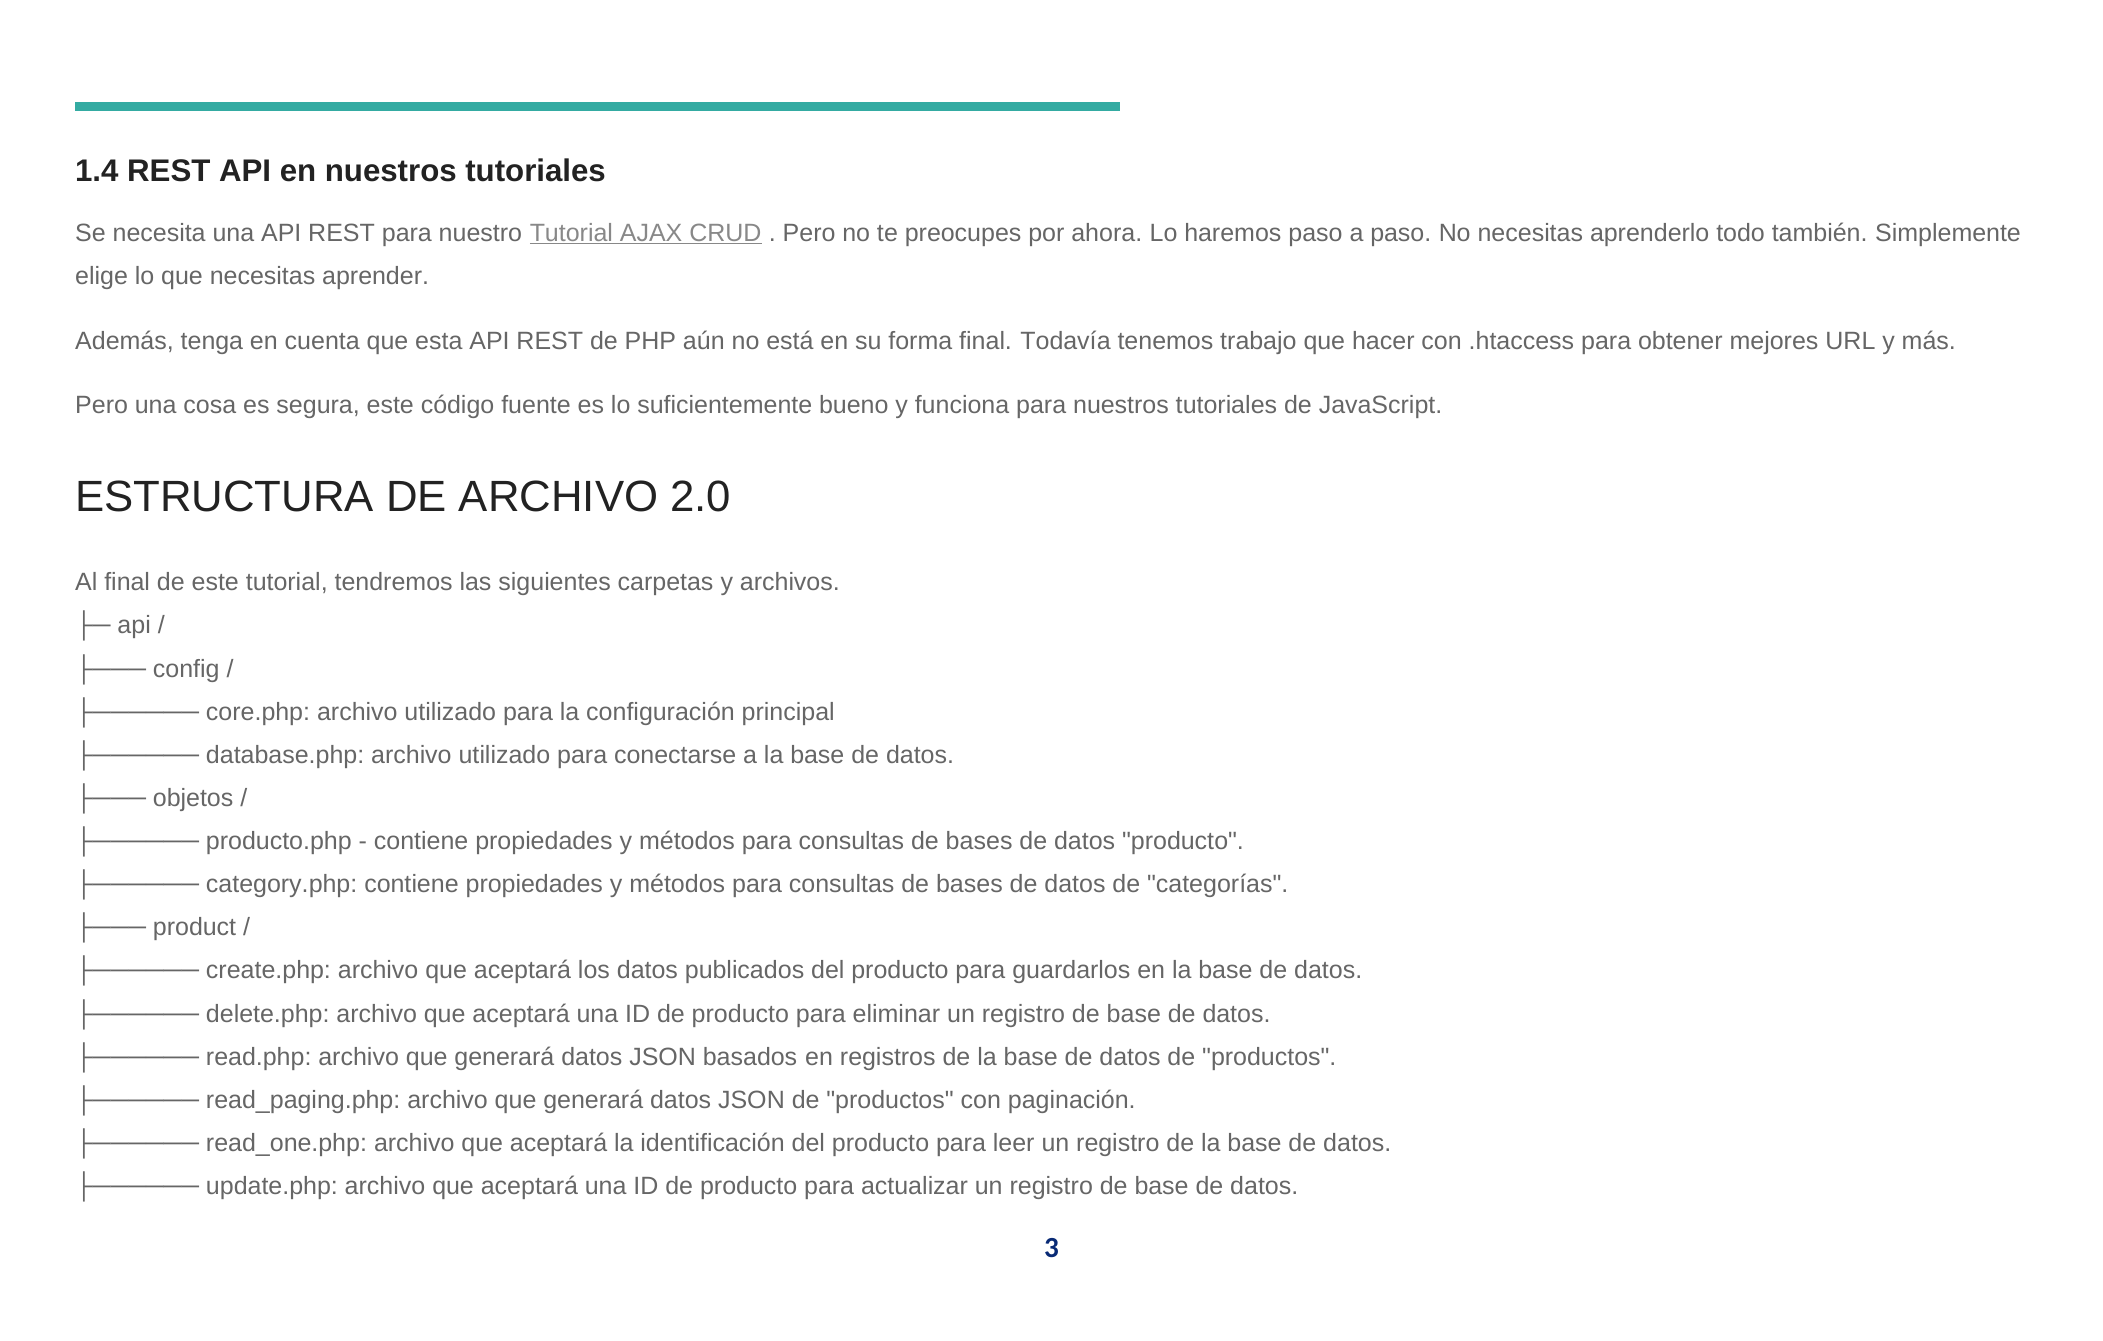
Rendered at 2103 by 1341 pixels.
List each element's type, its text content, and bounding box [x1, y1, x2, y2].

text Pero una cosa es segura, este código fuente es lo suficientemente bueno y funciona para nuestros tutoriales de JavaScript. [75, 390, 2027, 419]
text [75, 567, 2027, 1200]
text Además, tenga en cuenta que esta API REST de PHP aún no está en su forma final. Todavía tenemos trabajo que hacer con .htaccess para obtener mejores URL y más. [75, 326, 2027, 354]
subtitle ESTRUCTURA DE ARCHIVO 2.0 [75, 471, 2027, 521]
text Se necesita una API REST para nuestro Tutorial AJAX CRUD . Pero no te preocupes por ahora. Lo haremos paso a paso. No necesitas aprenderlo todo también. Simplemente elige lo que necesitas aprender. [75, 218, 2027, 290]
subtitle 1.4 REST API en nuestros tutoriales [75, 152, 2027, 188]
